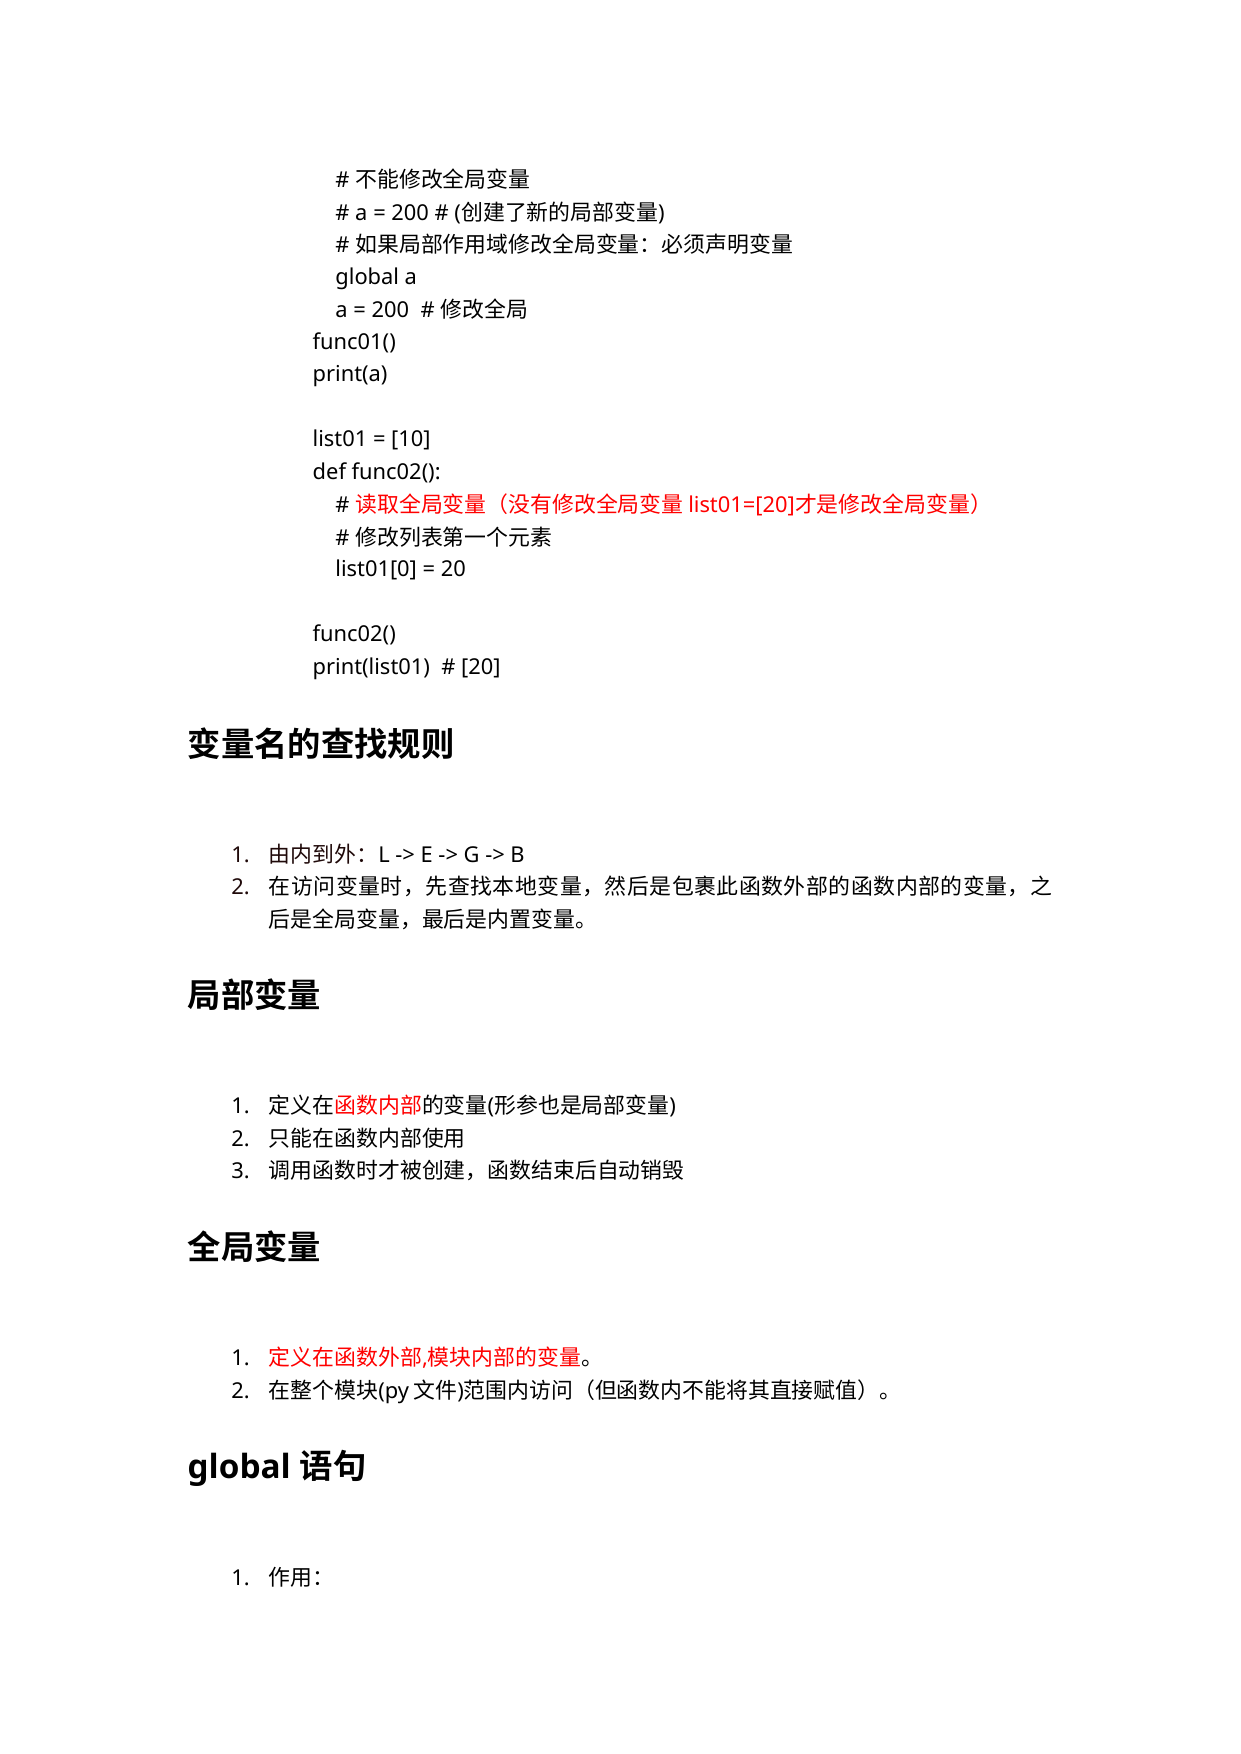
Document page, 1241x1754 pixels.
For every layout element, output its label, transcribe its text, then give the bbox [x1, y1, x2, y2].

subtitle 全局变量 [187, 1213, 1053, 1278]
list # 不能修改全局变量 [269, 162, 1053, 194]
list # a = 200 # (创建了新的局部变量) [269, 194, 1053, 227]
list a = 200 # 修改全局 [269, 292, 1053, 324]
list 定义在函数外部,模块内部的变量。 [231, 1340, 1053, 1372]
subtitle global 语句 [187, 1432, 1053, 1497]
list list01[0] = 20 [269, 552, 1053, 584]
list # 如果局部作用域修改全局变量：必须声明变量 [269, 227, 1053, 259]
list 在访问变量时，先查找本地变量，然后是包裹此函数外部的函数内部的变量，之后是全局变量，最后是内置变量。 [231, 869, 1053, 934]
list 由内到外：L -> E -> G -> B [231, 836, 1053, 869]
list list01 = [10] [269, 422, 1053, 454]
list print(a) [269, 357, 1053, 389]
list # 读取全局变量（没有修改全局变量 list01=[20]才是修改全局变量） [269, 487, 1053, 519]
subtitle 局部变量 [187, 961, 1053, 1026]
list func02() [269, 617, 1053, 649]
list 在整个模块(py文件)范围内访问（但函数内不能将其直接赋值）。 [231, 1372, 1053, 1405]
list def func02(): [269, 454, 1053, 487]
list 作用： [231, 1559, 1053, 1592]
list global a [269, 259, 1053, 292]
list 定义在函数内部的变量(形参也是局部变量) [231, 1088, 1053, 1121]
list 只能在函数内部使用 [231, 1121, 1053, 1153]
list func01() [269, 324, 1053, 357]
list # 修改列表第一个元素 [269, 519, 1053, 552]
list print(list01) # [20] [269, 649, 1053, 682]
list 调用函数时才被创建，函数结束后自动销毁 [231, 1153, 1053, 1186]
subtitle 变量名的查找规则 [187, 709, 1053, 774]
